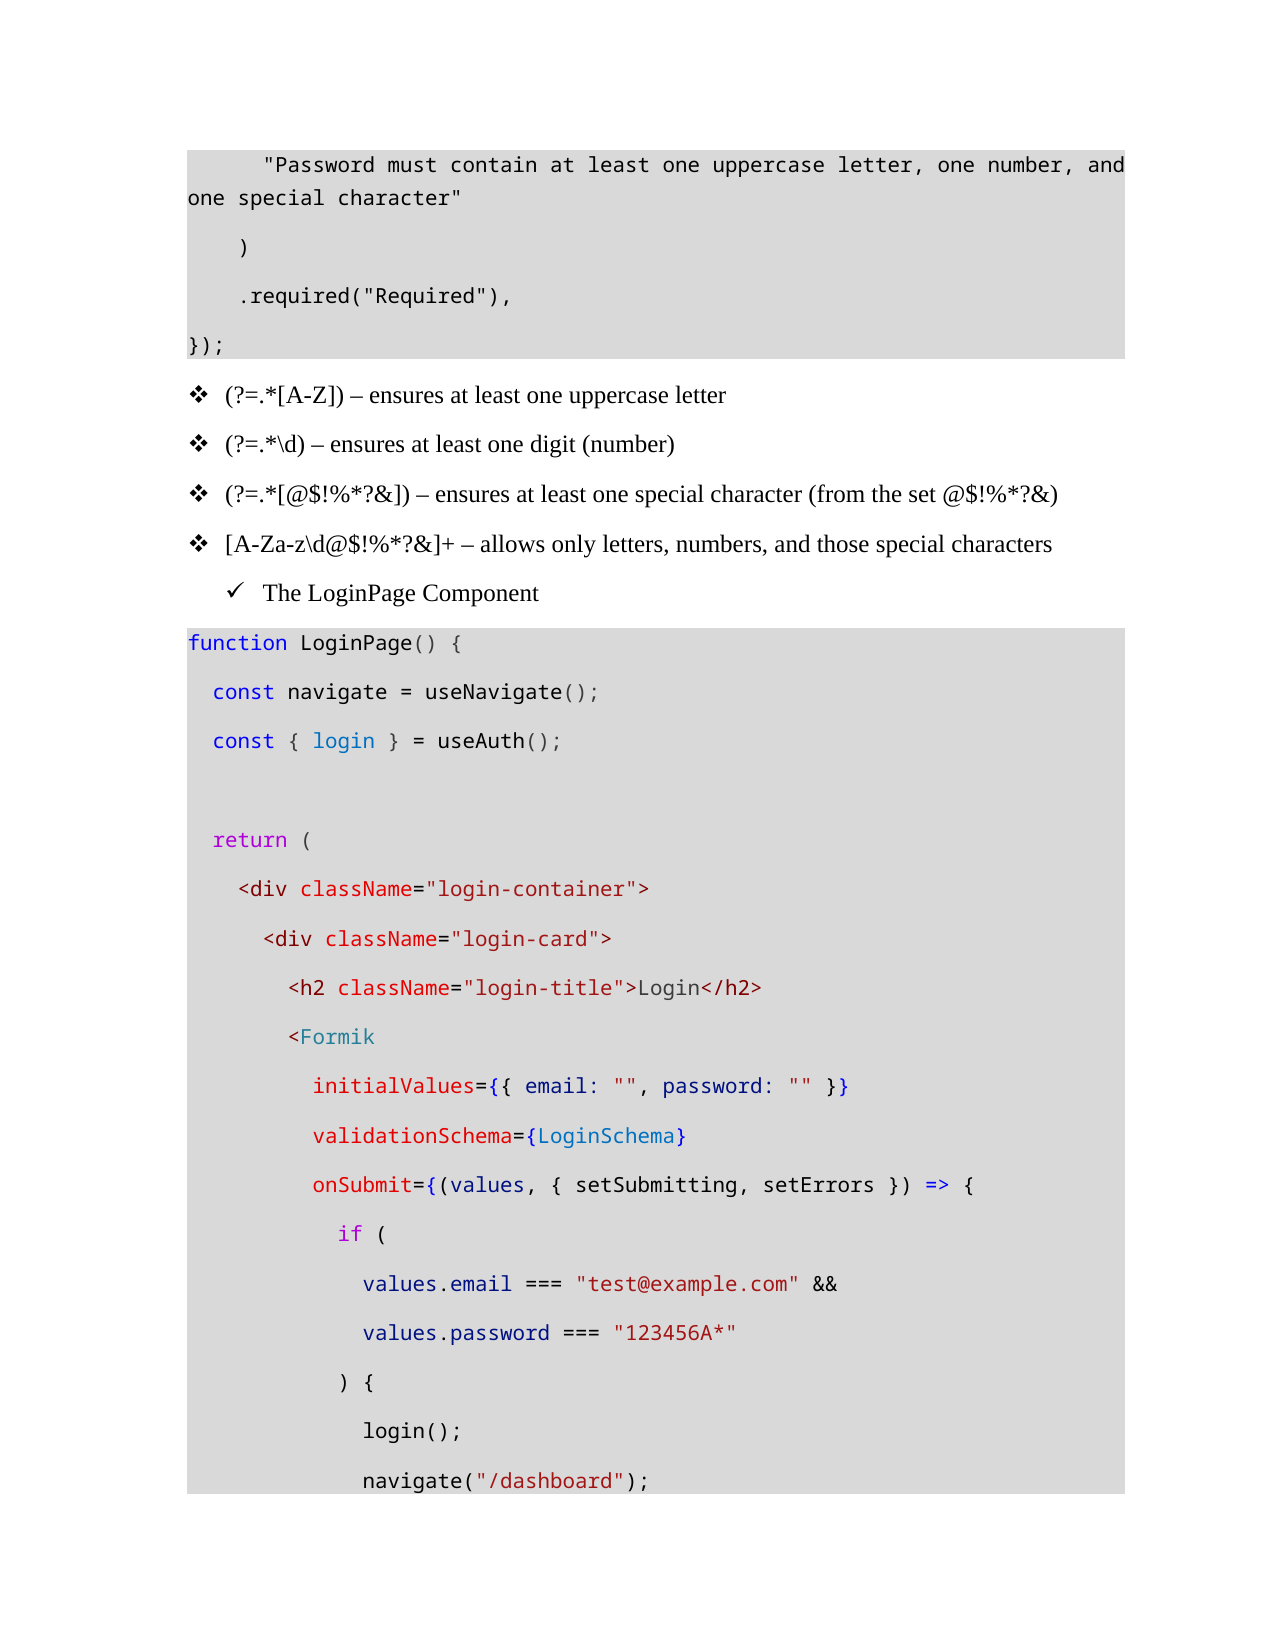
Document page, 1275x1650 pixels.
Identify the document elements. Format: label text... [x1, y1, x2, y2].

text const { login } = useAuth(); [187, 727, 1125, 755]
text ) [187, 232, 1125, 260]
text ) { [187, 1367, 1125, 1396]
text .required("Required"), [187, 281, 1125, 309]
text }); [187, 330, 1125, 359]
text values.email === "test@example.com" && [187, 1269, 1125, 1297]
text function LoginPage() { [187, 628, 1125, 657]
text return ( [187, 825, 1125, 854]
list (?=.*\d) – ensures at least one digit (number) [187, 429, 1125, 458]
text <Formik [187, 1022, 1125, 1051]
text values.password === "123456A*" [187, 1318, 1125, 1346]
text "Password must contain at least one uppercase letter, one number, and one special character" [187, 150, 1125, 211]
text const navigate = useNavigate(); [187, 677, 1125, 706]
text initialValues={{ email: "", password: "" }} [187, 1072, 1125, 1100]
text onSubmit={(values, { setSubmitting, setErrors }) => { [187, 1170, 1125, 1198]
text validationSchema={LoginSchema} [187, 1121, 1125, 1149]
text login(); [187, 1416, 1125, 1445]
text <h2 className="login-title">Login</h2> [187, 973, 1125, 1001]
text <div className="login-card"> [187, 924, 1125, 952]
list (?=.*[A-Z]) – ensures at least one uppercase letter [187, 380, 1125, 408]
text if ( [187, 1219, 1125, 1248]
list [A-Za-z\d@$!%*?&]+ – allows only letters, numbers, and those special characters [187, 529, 1125, 557]
text navigate("/dashboard"); [187, 1466, 1125, 1494]
list The LoginPage Component [225, 578, 1125, 607]
text <div className="login-container"> [187, 874, 1125, 903]
list (?=.*[@$!%*?&]) – ensures at least one special character (from the set @$!%*?&) [187, 479, 1125, 508]
